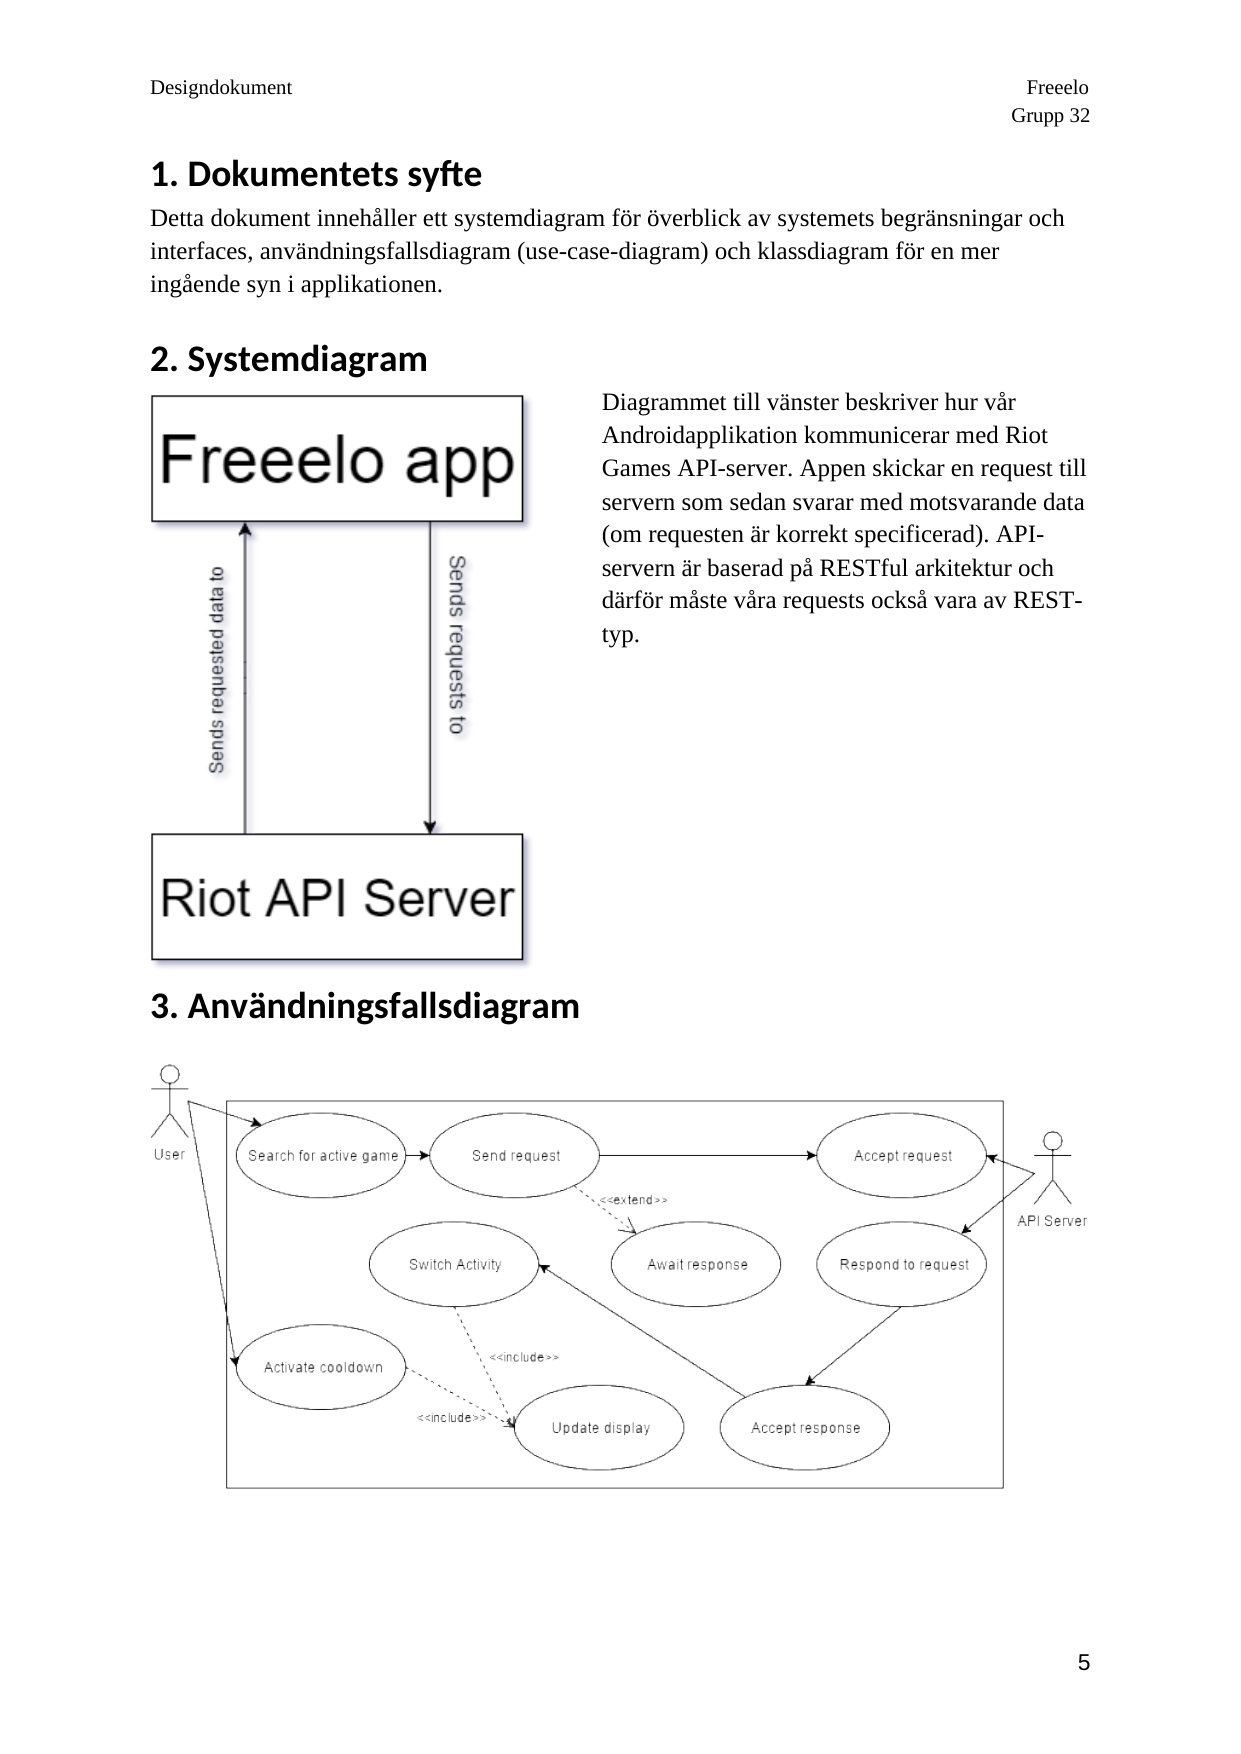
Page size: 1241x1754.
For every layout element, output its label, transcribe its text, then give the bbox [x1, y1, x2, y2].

picture [150, 1063, 1091, 1490]
subtitle 2. Systemdiagram [150, 335, 1090, 381]
text Diagrammet till vänster beskriver hur vår Androidapplikation kommunicerar med Riot Games API-server. Appen skickar en request till servern som sedan svarar med motsvarande data (om requesten är korrekt specificerad). API-servern är baserad på RESTful arkitektur och därför måste våra requests också vara av REST-typ. [150, 387, 1090, 647]
text Detta dokument innehåller ett systemdiagram för överblick av systemets begränsningar och interfaces, användningsfallsdiagram (use-case-diagram) och klassdiagram för en mer ingående syn i applikationen. [150, 203, 1090, 297]
text 3. Användningsfallsdiagram [150, 982, 1090, 1028]
subtitle 1. Dokumentets syfte [150, 150, 1090, 196]
